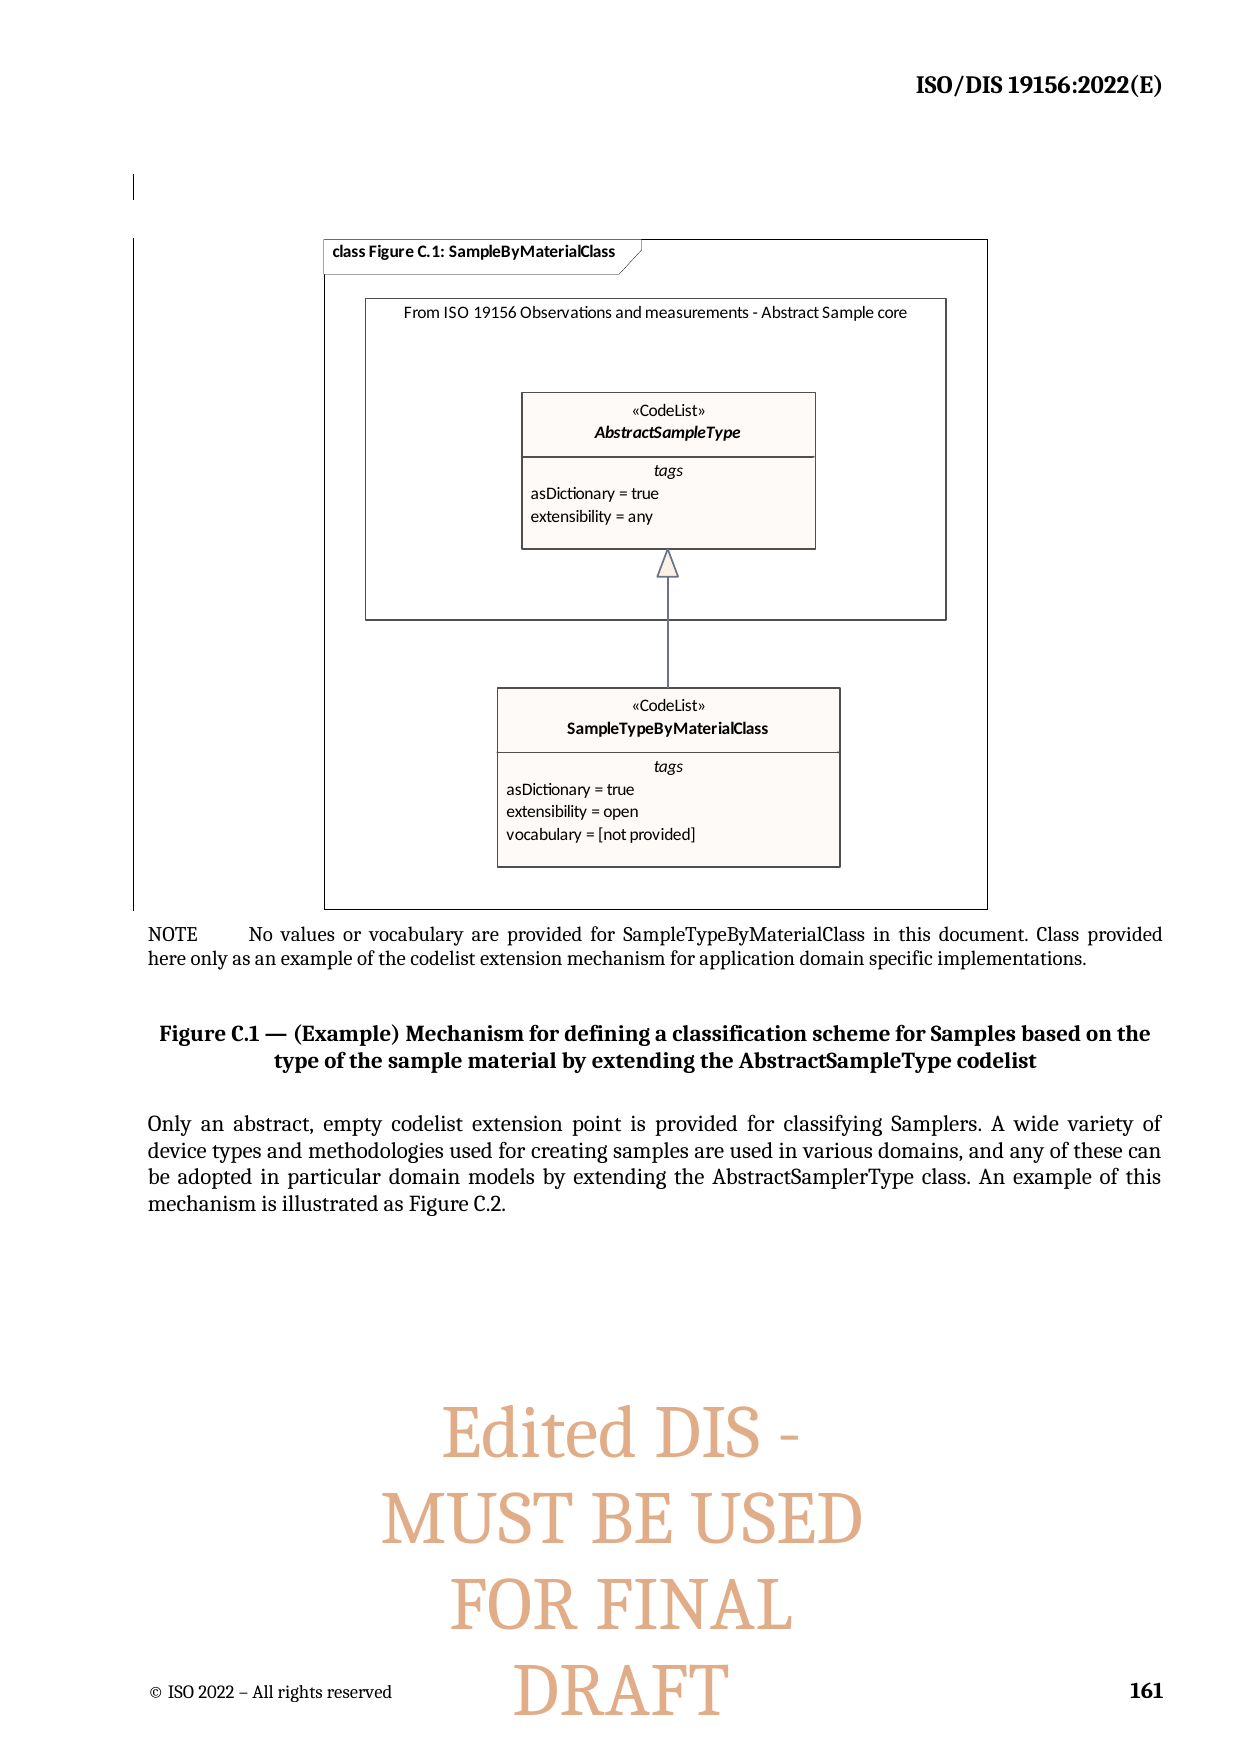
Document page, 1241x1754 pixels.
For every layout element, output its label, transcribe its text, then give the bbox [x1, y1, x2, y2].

text NOTE No values or vocabulary are provided for SampleTypeByMaterialClass in this document. Class provided here only as an example of the codelist extension mechanism for application domain specific implementations. [148, 923, 1163, 971]
text Only an abstract, empty codelist extension point is provided for classifying Samplers. A wide variety of device types and methodologies used for creating samples are used in various domains, and any of these can be adopted in particular domain models by extending the AbstractSamplerType class. An example of this mechanism is illustrated as Figure C.2. [148, 1111, 1163, 1217]
title Figure C.1 — (Example) Mechanism for defining a classification scheme for Samples based on the type of the sample material by extending the AbstractSampleType codelist [148, 1021, 1163, 1074]
